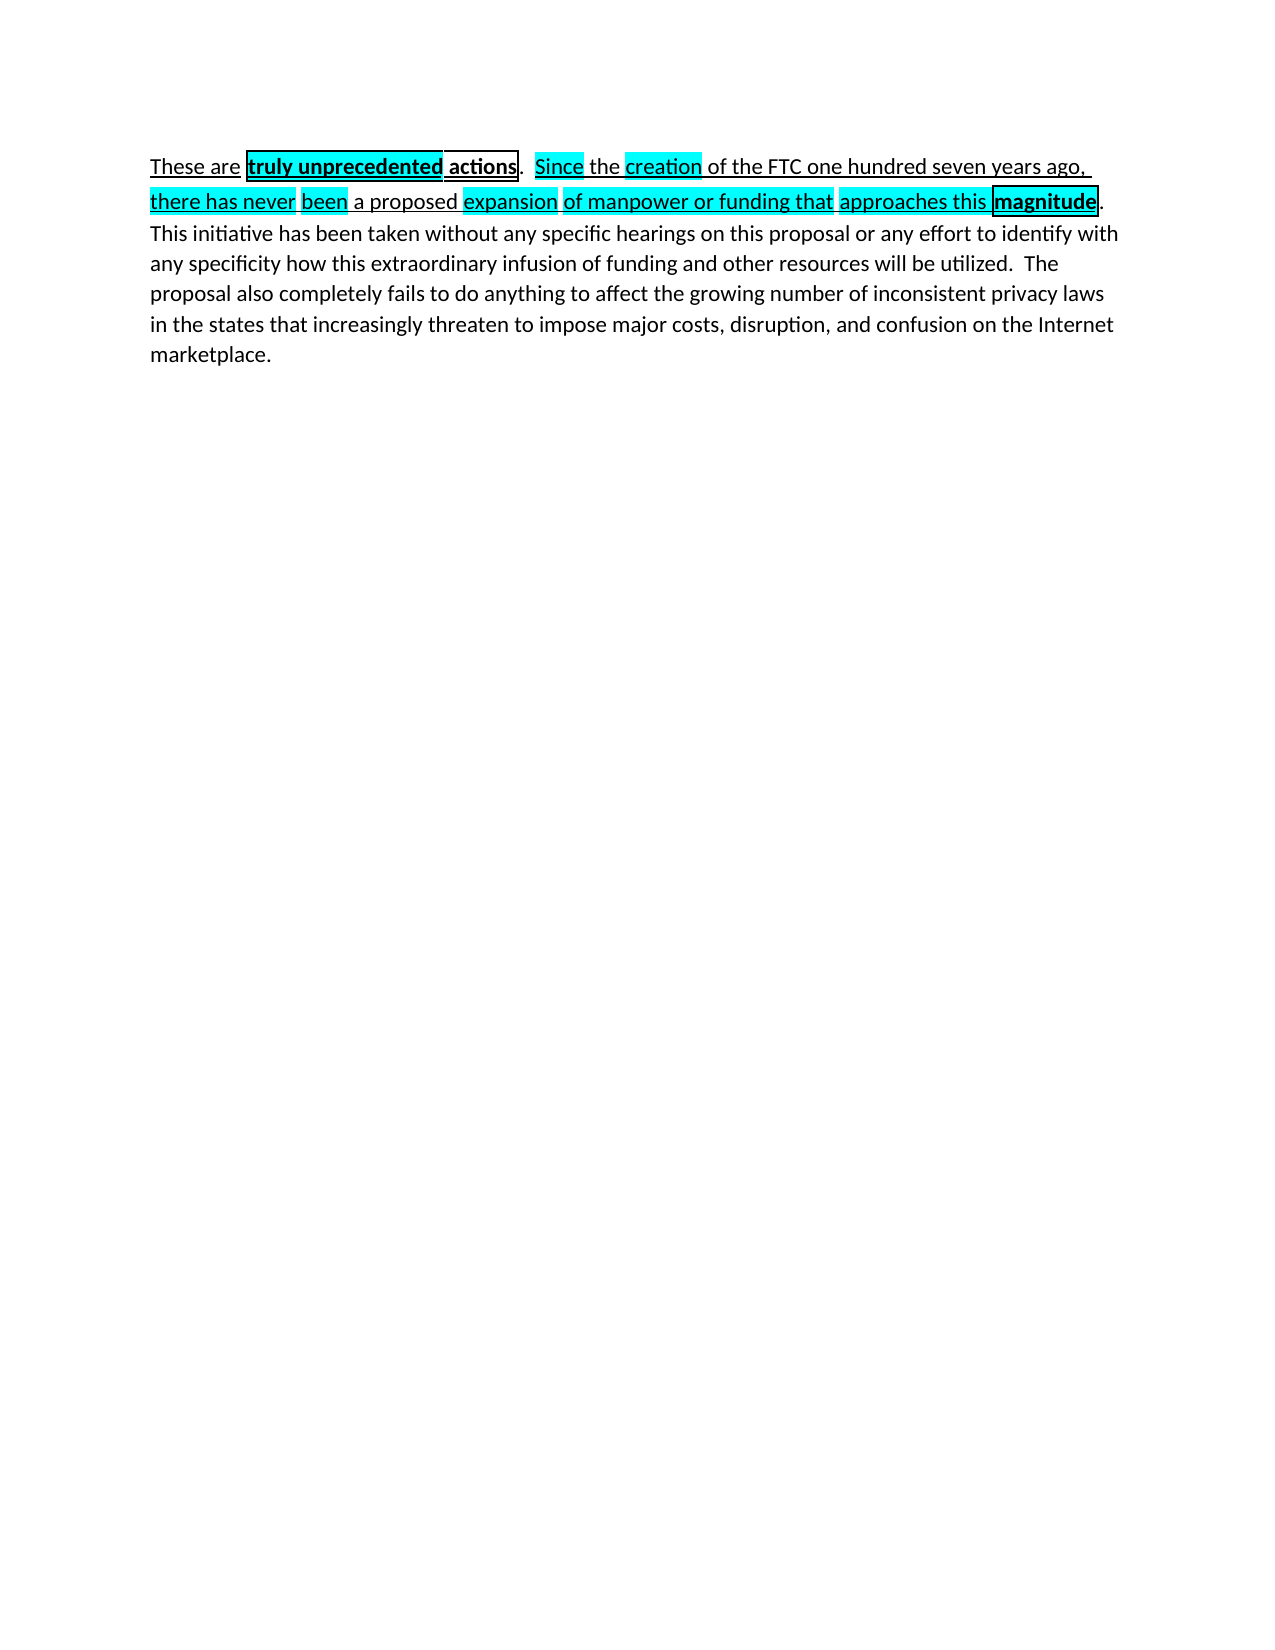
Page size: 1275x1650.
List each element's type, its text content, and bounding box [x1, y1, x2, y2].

text These are truly unprecedented actions. Since the creation of the FTC one hundred seven years ago, there has never been a proposed expansion of manpower or funding that approaches this magnitude. This initiative has been taken without any specific hearings on this proposal or any effort to identify with any specificity how this extraordinary infusion of funding and other resources will be utilized. The proposal also completely fails to do anything to affect the growing number of inconsistent privacy laws in the states that increasingly threaten to impose major costs, disruption, and confusion on the Internet marketplace. [150, 150, 1125, 368]
